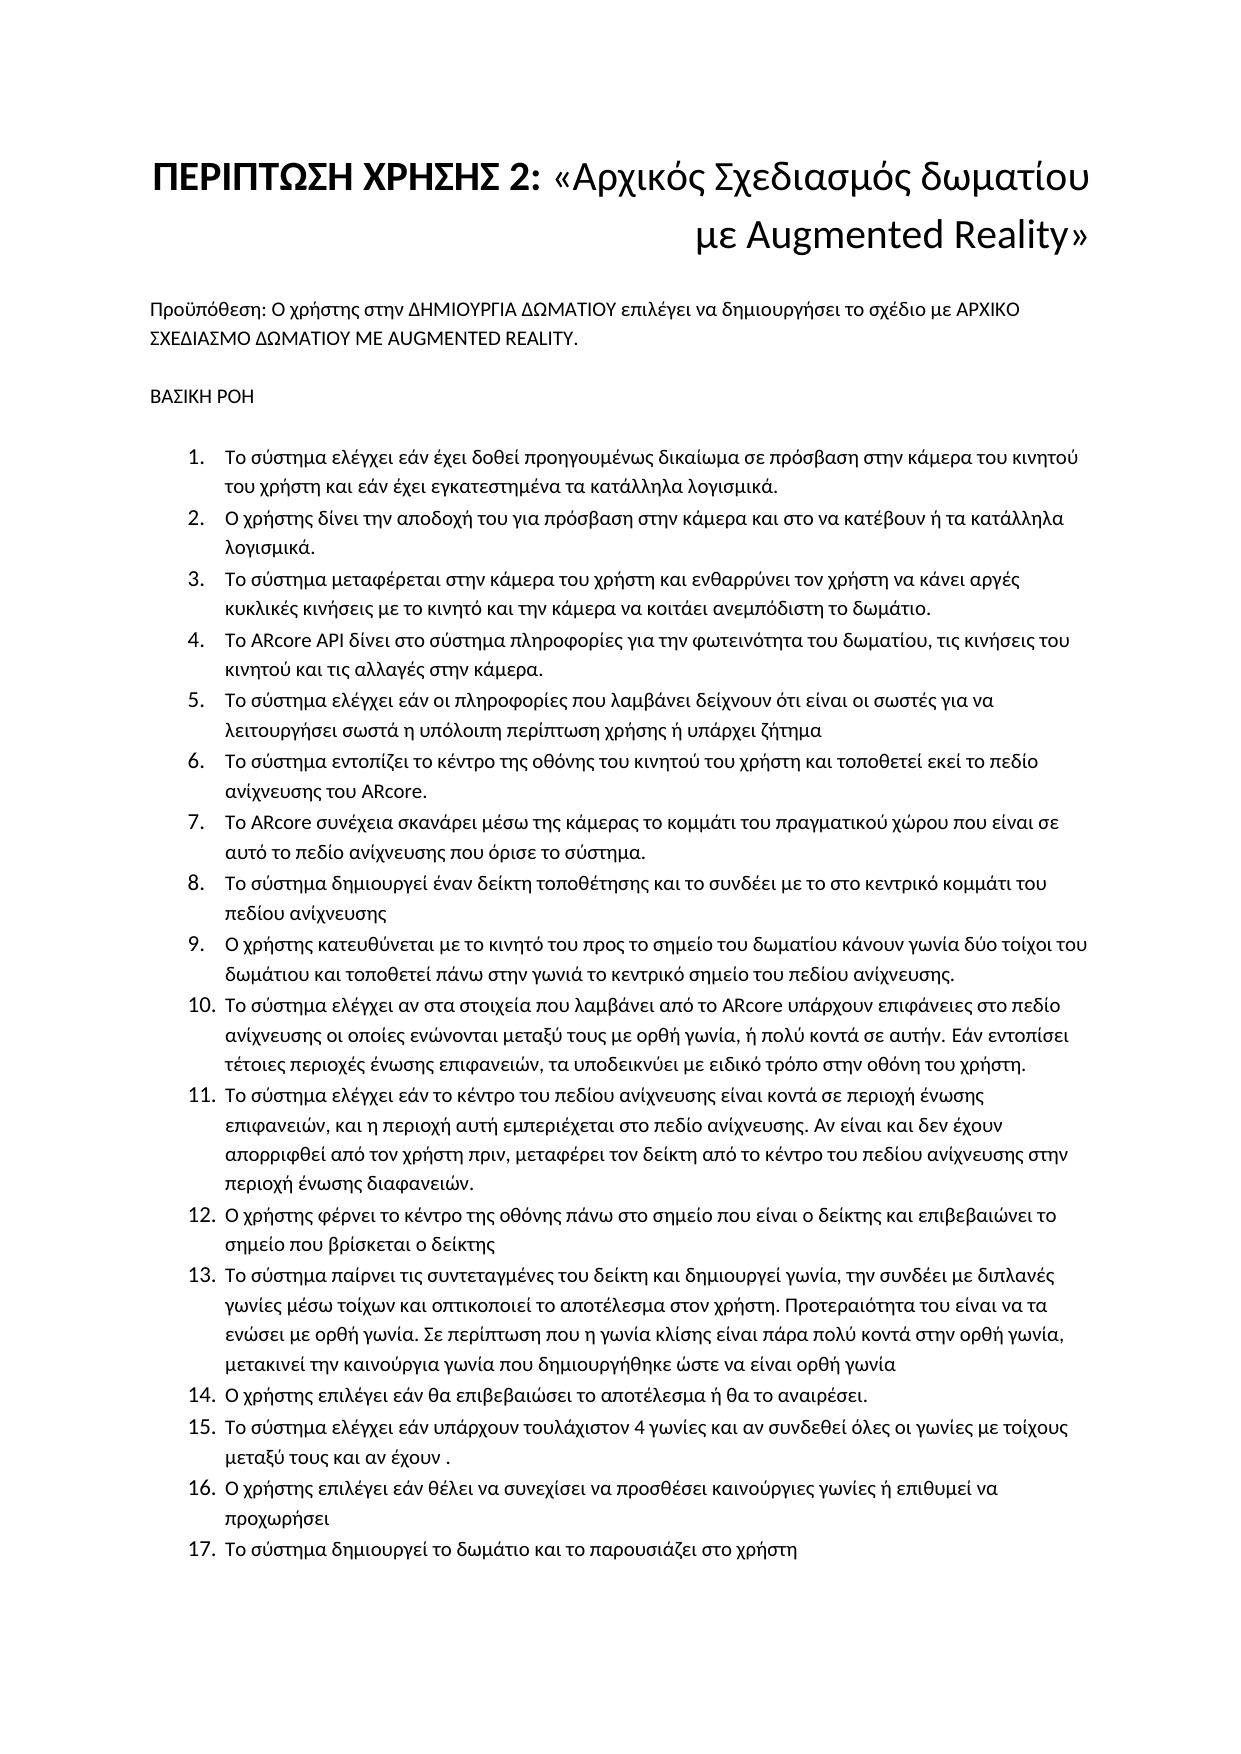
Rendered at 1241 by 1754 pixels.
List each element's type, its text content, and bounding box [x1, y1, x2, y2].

text Προϋπόθεση: Ο χρήστης στην ΔΗΜΙΟΥΡΓΙΑ ΔΩΜΑΤΙΟΥ επιλέγει να δημιουργήσει το σχέδιο με ΑΡΧΙΚΟ ΣΧΕΔΙΑΣΜΟ ΔΩΜΑΤΙΟΥ ΜΕ AUGMENTED REALITY. [150, 296, 1090, 351]
list Το ARcore συνέχεια σκανάρει μέσω της κάμερας το κομμάτι του πραγματικού χώρου που είναι σε αυτό το πεδίο ανίχνευσης που όρισε το σύστημα. [187, 807, 1090, 865]
list Το σύστημα ελέγχει αν στα στοιχεία που λαμβάνει από το ARcore υπάρχουν επιφάνειες στο πεδίο ανίχνευσης οι οποίες ενώνονται μεταξύ τους με ορθή γωνία, ή πολύ κοντά σε αυτήν. Εάν εντοπίσει τέτοιες περιοχές ένωσης επιφανειών, τα υποδεικνύει με ειδικό τρόπο στην οθόνη του χρήστη. [187, 990, 1090, 1077]
list Το σύστημα ελέγχει εάν υπάρχουν τουλάχιστον 4 γωνίες και αν συνδεθεί όλες οι γωνίες με τοίχους μεταξύ τους και αν έχουν . [187, 1412, 1090, 1469]
list Ο χρήστης επιλέγει εάν θέλει να συνεχίσει να προσθέσει καινούργιες γωνίες ή επιθυμεί να προχωρήσει [187, 1473, 1090, 1530]
list Το σύστημα μεταφέρεται στην κάμερα του χρήστη και ενθαρρύνει τον χρήστη να κάνει αργές κυκλικές κινήσεις με το κινητό και την κάμερα να κοιτάει ανεμπόδιστη το δωμάτιο. [187, 564, 1090, 621]
list Το σύστημα δημιουργεί έναν δείκτη τοποθέτησης και το συνδέει με το στο κεντρικό κομμάτι του πεδίου ανίχνευσης [187, 868, 1090, 926]
list Ο χρήστης επιλέγει εάν θα επιβεβαιώσει το αποτέλεσμα ή θα το αναιρέσει. [187, 1380, 1090, 1408]
list Το ARcore API δίνει στο σύστημα πληροφορίες για την φωτεινότητα του δωματίου, τις κινήσεις του κινητού και τις αλλαγές στην κάμερα. [187, 625, 1090, 682]
list Το σύστημα ελέγχει εάν οι πληροφορίες που λαμβάνει δείχνουν ότι είναι οι σωστές για να λειτουργήσει σωστά η υπόλοιπη περίπτωση χρήσης ή υπάρχει ζήτημα [187, 686, 1090, 743]
list Ο χρήστης δίνει την αποδοχή του για πρόσβαση στην κάμερα και στο να κατέβουν ή τα κατάλληλα λογισμικά. [187, 503, 1090, 560]
list Το σύστημα ελέγχει εάν το κέντρο του πεδίου ανίχνευσης είναι κοντά σε περιοχή ένωσης επιφανειών, και η περιοχή αυτή εμπεριέχεται στο πεδίο ανίχνευσης. Αν είναι και δεν έχουν απορριφθεί από τον χρήστη πριν, μεταφέρει τον δείκτη από το κέντρο του πεδίου ανίχνευσης στην περιοχή ένωσης διαφανειών. [187, 1080, 1090, 1196]
list Το σύστημα παίρνει τις συντεταγμένες του δείκτη και δημιουργεί γωνία, την συνδέει με διπλανές γωνίες μέσω τοίχων και οπτικοποιεί το αποτέλεσμα στον χρήστη. Προτεραιότητα του είναι να τα ενώσει με ορθή γωνία. Σε περίπτωση που η γωνία κλίσης είναι πάρα πολύ κοντά στην ορθή γωνία, μετακινεί την καινούργια γωνία που δημιουργήθηκε ώστε να είναι ορθή γωνία [187, 1261, 1090, 1376]
text ΒΑΣΙΚΗ ΡΟΗ [150, 383, 1090, 409]
text ΠΕΡΙΠΤΩΣΗ ΧΡΗΣΗΣ 2: «Αρχικός Σχεδιασμός δωματίου με Augmented Reality» [150, 150, 1090, 259]
list Το σύστημα εντοπίζει το κέντρο της οθόνης του κινητού του χρήστη και τοποθετεί εκεί το πεδίο ανίχνευσης του ARcore. [187, 747, 1090, 804]
list Ο χρήστης φέρνει το κέντρο της οθόνης πάνω στο σημείο που είναι ο δείκτης και επιβεβαιώνει το σημείο που βρίσκεται ο δείκτης [187, 1200, 1090, 1257]
list Το σύστημα ελέγχει εάν έχει δοθεί προηγουμένως δικαίωμα σε πρόσβαση στην κάμερα του κινητού του χρήστη και εάν έχει εγκατεστημένα τα κατάλληλα λογισμικά. [187, 442, 1090, 499]
list Ο χρήστης κατευθύνεται με το κινητό του προς το σημείο του δωματίου κάνουν γωνία δύο τοίχοι του δωμάτιου και τοποθετεί πάνω στην γωνιά το κεντρικό σημείο του πεδίου ανίχνευσης. [187, 929, 1090, 987]
list Το σύστημα δημιουργεί το δωμάτιο και το παρουσιάζει στο χρήστη [187, 1534, 1090, 1562]
